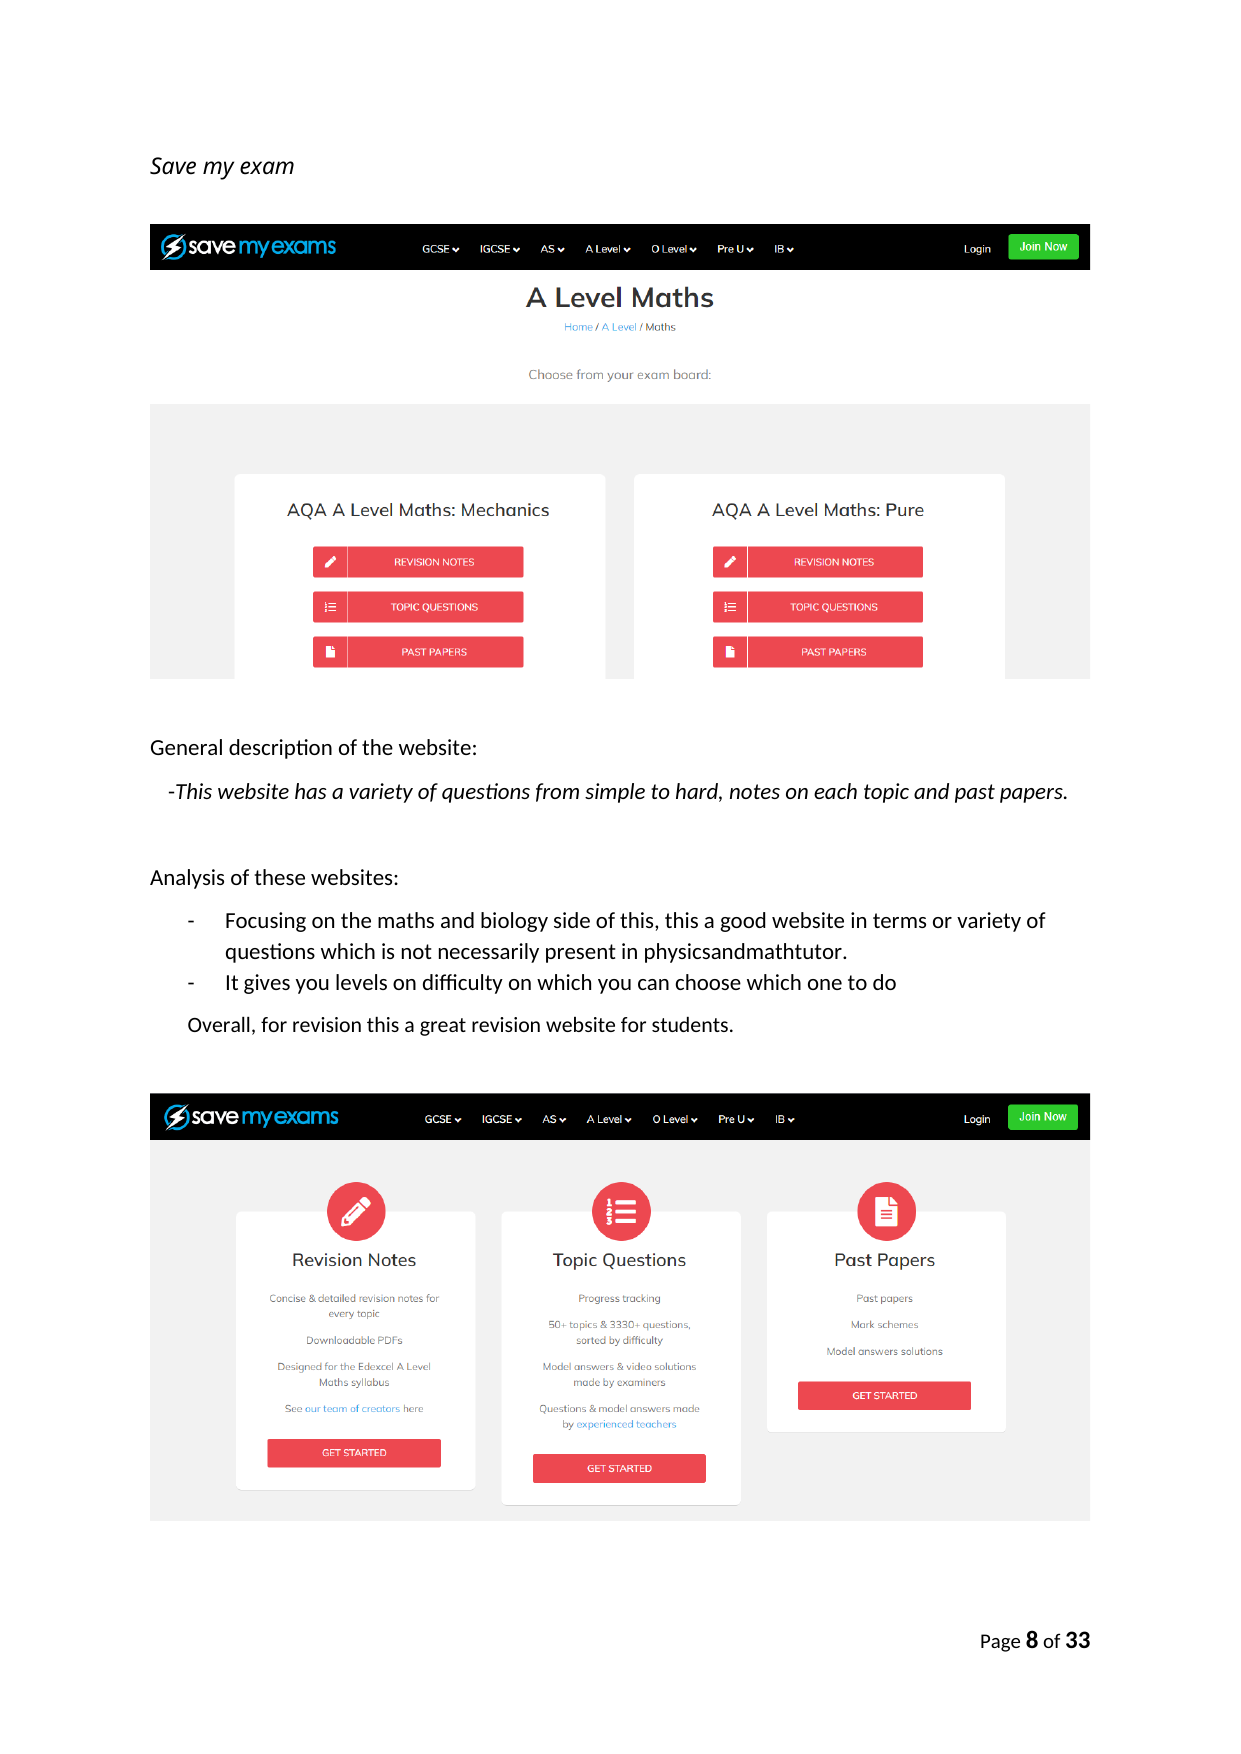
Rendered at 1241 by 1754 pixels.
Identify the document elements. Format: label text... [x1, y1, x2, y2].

subtitle Save my exam [150, 150, 1090, 181]
text Overall, for revision this a great revision website for students. [187, 1011, 1090, 1038]
picture [150, 224, 1091, 679]
picture [150, 1093, 1091, 1521]
text -This website has a variety of questions from simple to hard, notes on each topic and past papers. [150, 777, 1090, 805]
text General description of the website: [150, 733, 1090, 762]
list It gives you levels on difficulty on which you can choose which one to do [187, 968, 1090, 996]
list Focusing on the maths and biology side of this, this a good website in terms or variety of questions which is not necessarily present in physicsandmathtutor. [187, 906, 1090, 965]
text Analysis of these websites: [150, 863, 1090, 891]
